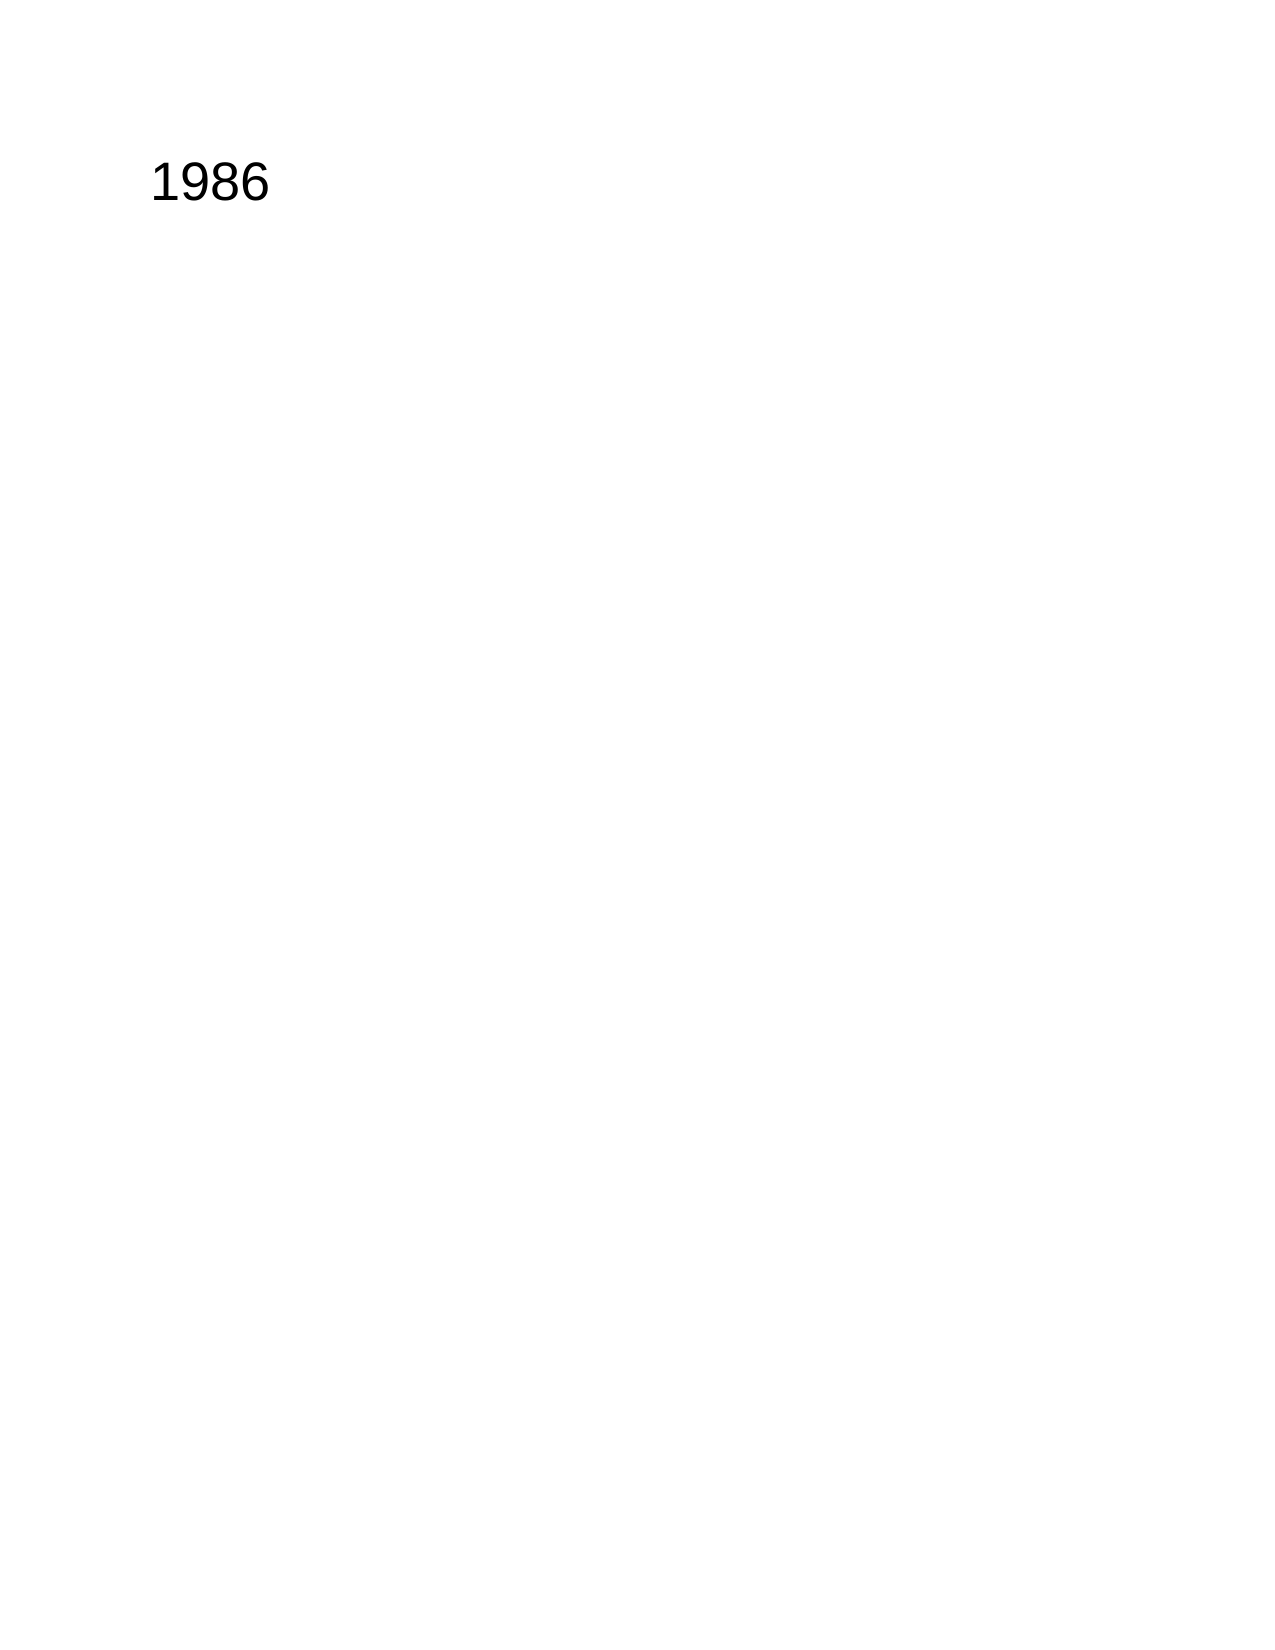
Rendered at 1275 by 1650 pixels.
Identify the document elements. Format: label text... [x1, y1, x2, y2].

title 1986 [150, 150, 1125, 212]
